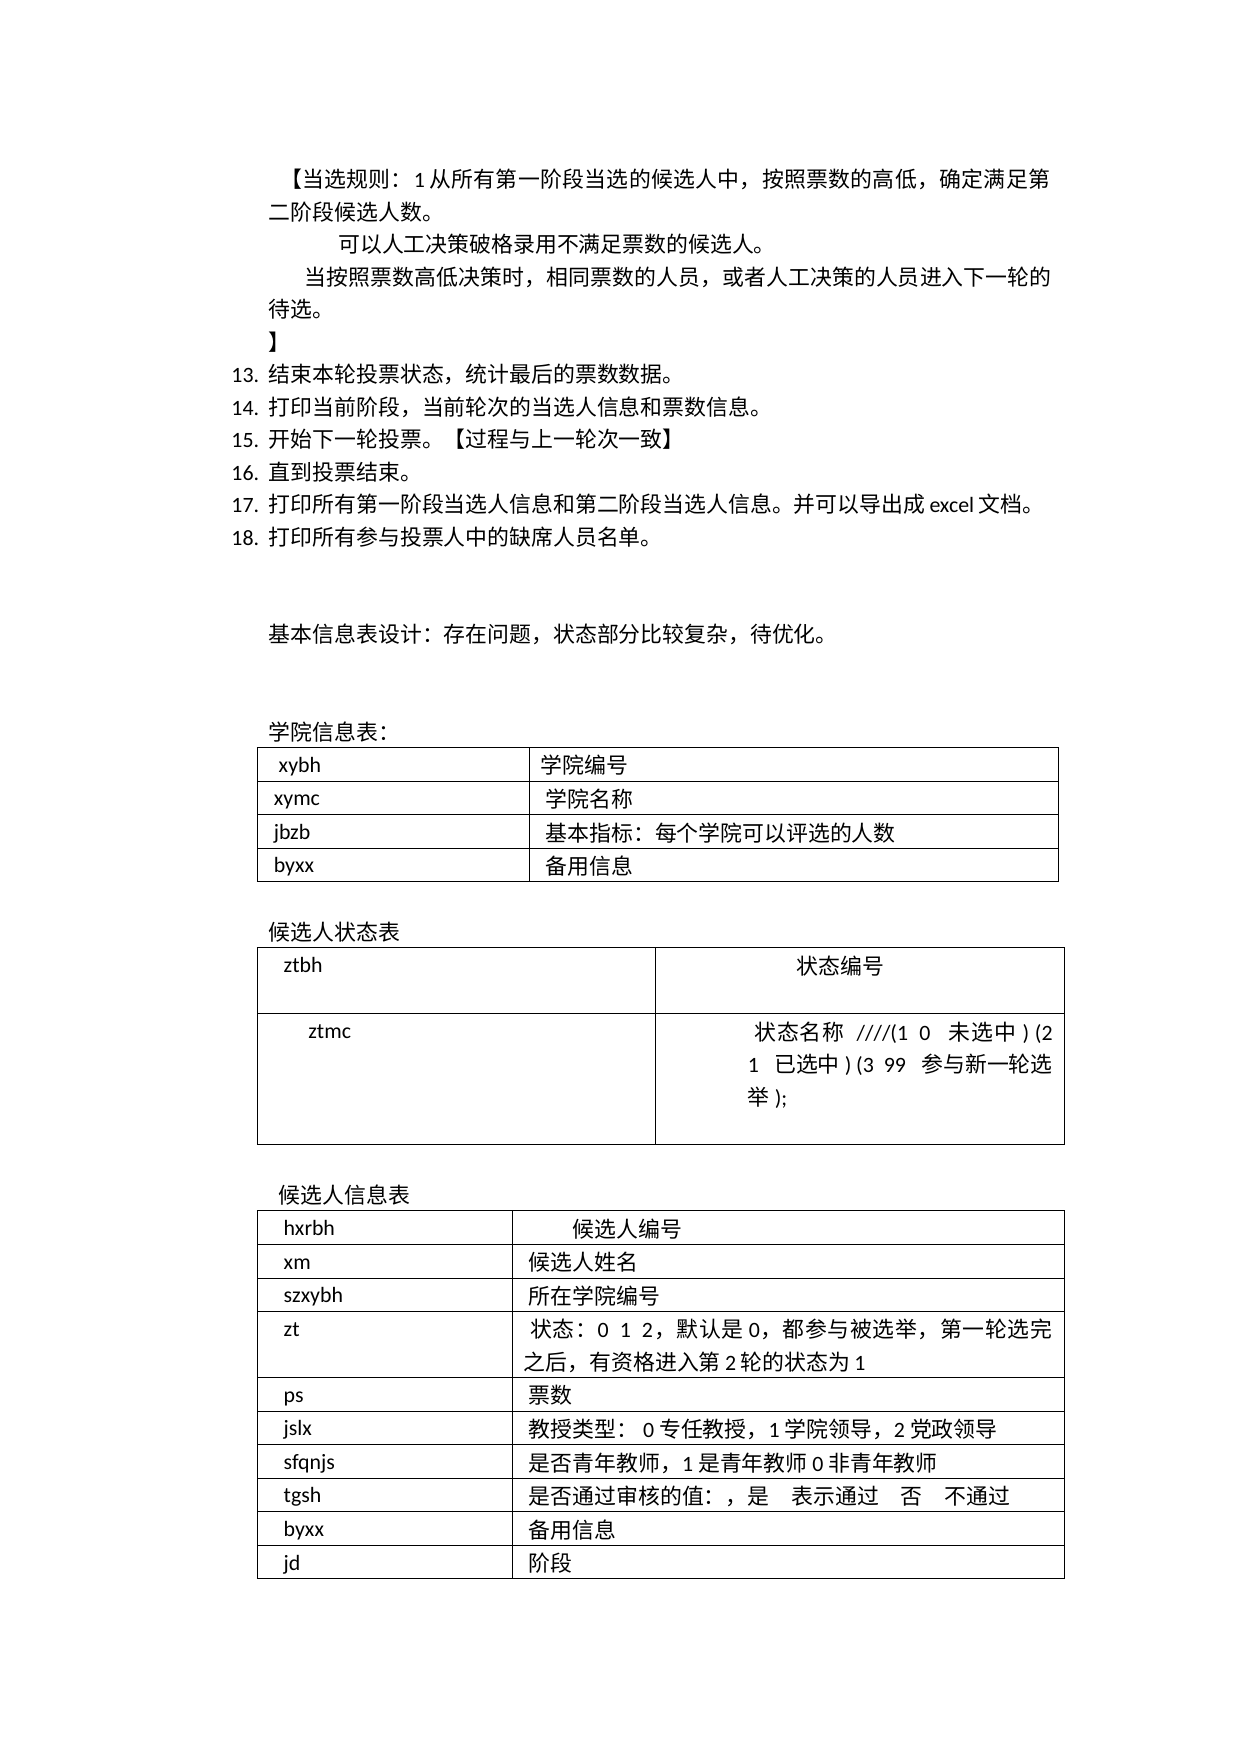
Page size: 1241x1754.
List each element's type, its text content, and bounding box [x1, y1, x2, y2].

table_cell jd [258, 1546, 512, 1578]
table_cell 票数 [513, 1378, 1064, 1411]
list 候选人信息表 [269, 1178, 1053, 1210]
list 开始下一轮投票。【过程与上一轮次一致】 [231, 422, 1053, 454]
list 可以人工决策破格录用不满足票数的候选人。 [269, 227, 1053, 259]
list 直到投票结束。 [231, 454, 1053, 487]
table_header hxrbh [258, 1211, 512, 1244]
table_header 状态编号 [656, 948, 1064, 1013]
table_cell zt [258, 1312, 512, 1377]
list 打印所有第一阶段当选人信息和第二阶段当选人信息。并可以导出成excel文档。 [231, 487, 1053, 519]
list 打印所有参与投票人中的缺席人员名单。 [231, 519, 1053, 552]
table_cell byxx [258, 1512, 512, 1545]
table_cell szxybh [258, 1279, 512, 1311]
table_cell 教授类型： 0 专任教授，1 学院领导，2 党政领导 [513, 1412, 1064, 1444]
list 打印当前阶段，当前轮次的当选人信息和票数信息。 [231, 389, 1053, 422]
table_header ztbh [258, 948, 655, 1013]
table_cell 是否通过审核的值：，是 表示通过 否 不通过 [513, 1479, 1064, 1511]
table_cell 状态：0 1 2，默认是0，都参与被选举，第一轮选完之后，有资格进入第2轮的状态为1 [513, 1312, 1064, 1377]
table_cell 学院名称 [530, 782, 1058, 814]
table_cell tgsh [258, 1479, 512, 1511]
table_cell sfqnjs [258, 1445, 512, 1478]
table_cell 所在学院编号 [513, 1279, 1064, 1311]
table_header 学院编号 [530, 748, 1058, 781]
table_cell jbzb [258, 815, 529, 848]
table_cell 基本指标：每个学院可以评选的人数 [530, 815, 1058, 848]
table_cell 备用信息 [530, 849, 1058, 881]
table_cell 备用信息 [513, 1512, 1064, 1545]
table_cell 候选人姓名 [513, 1245, 1064, 1277]
table_cell ztmc [258, 1014, 655, 1144]
list 候选人状态表 [269, 915, 1053, 947]
table_cell 是否青年教师，1 是青年教师 0 非青年教师 [513, 1445, 1064, 1478]
list 【当选规则：1从所有第一阶段当选的候选人中，按照票数的高低，确定满足第二阶段候选人数。 [269, 162, 1053, 227]
table_cell byxx [258, 849, 529, 881]
table_cell 状态名称 ////(1 0 未选中 ) (2 1 已选中 ) (3 99 参与新一轮选举 ); [656, 1014, 1064, 1144]
list 结束本轮投票状态，统计最后的票数数据。 [231, 357, 1053, 389]
table_cell xymc [258, 782, 529, 814]
table_header 候选人编号 [513, 1211, 1064, 1244]
list 】 [269, 324, 1053, 357]
table_header xybh [258, 748, 529, 781]
list 当按照票数高低决策时，相同票数的人员，或者人工决策的人员进入下一轮的待选。 [269, 259, 1053, 324]
table_cell ps [258, 1378, 512, 1411]
table_cell jslx [258, 1412, 512, 1444]
table_cell 阶段 [513, 1546, 1064, 1578]
list 基本信息表设计：存在问题，状态部分比较复杂，待优化。 [269, 617, 1053, 649]
table_cell xm [258, 1245, 512, 1277]
list 学院信息表： [269, 714, 1053, 747]
